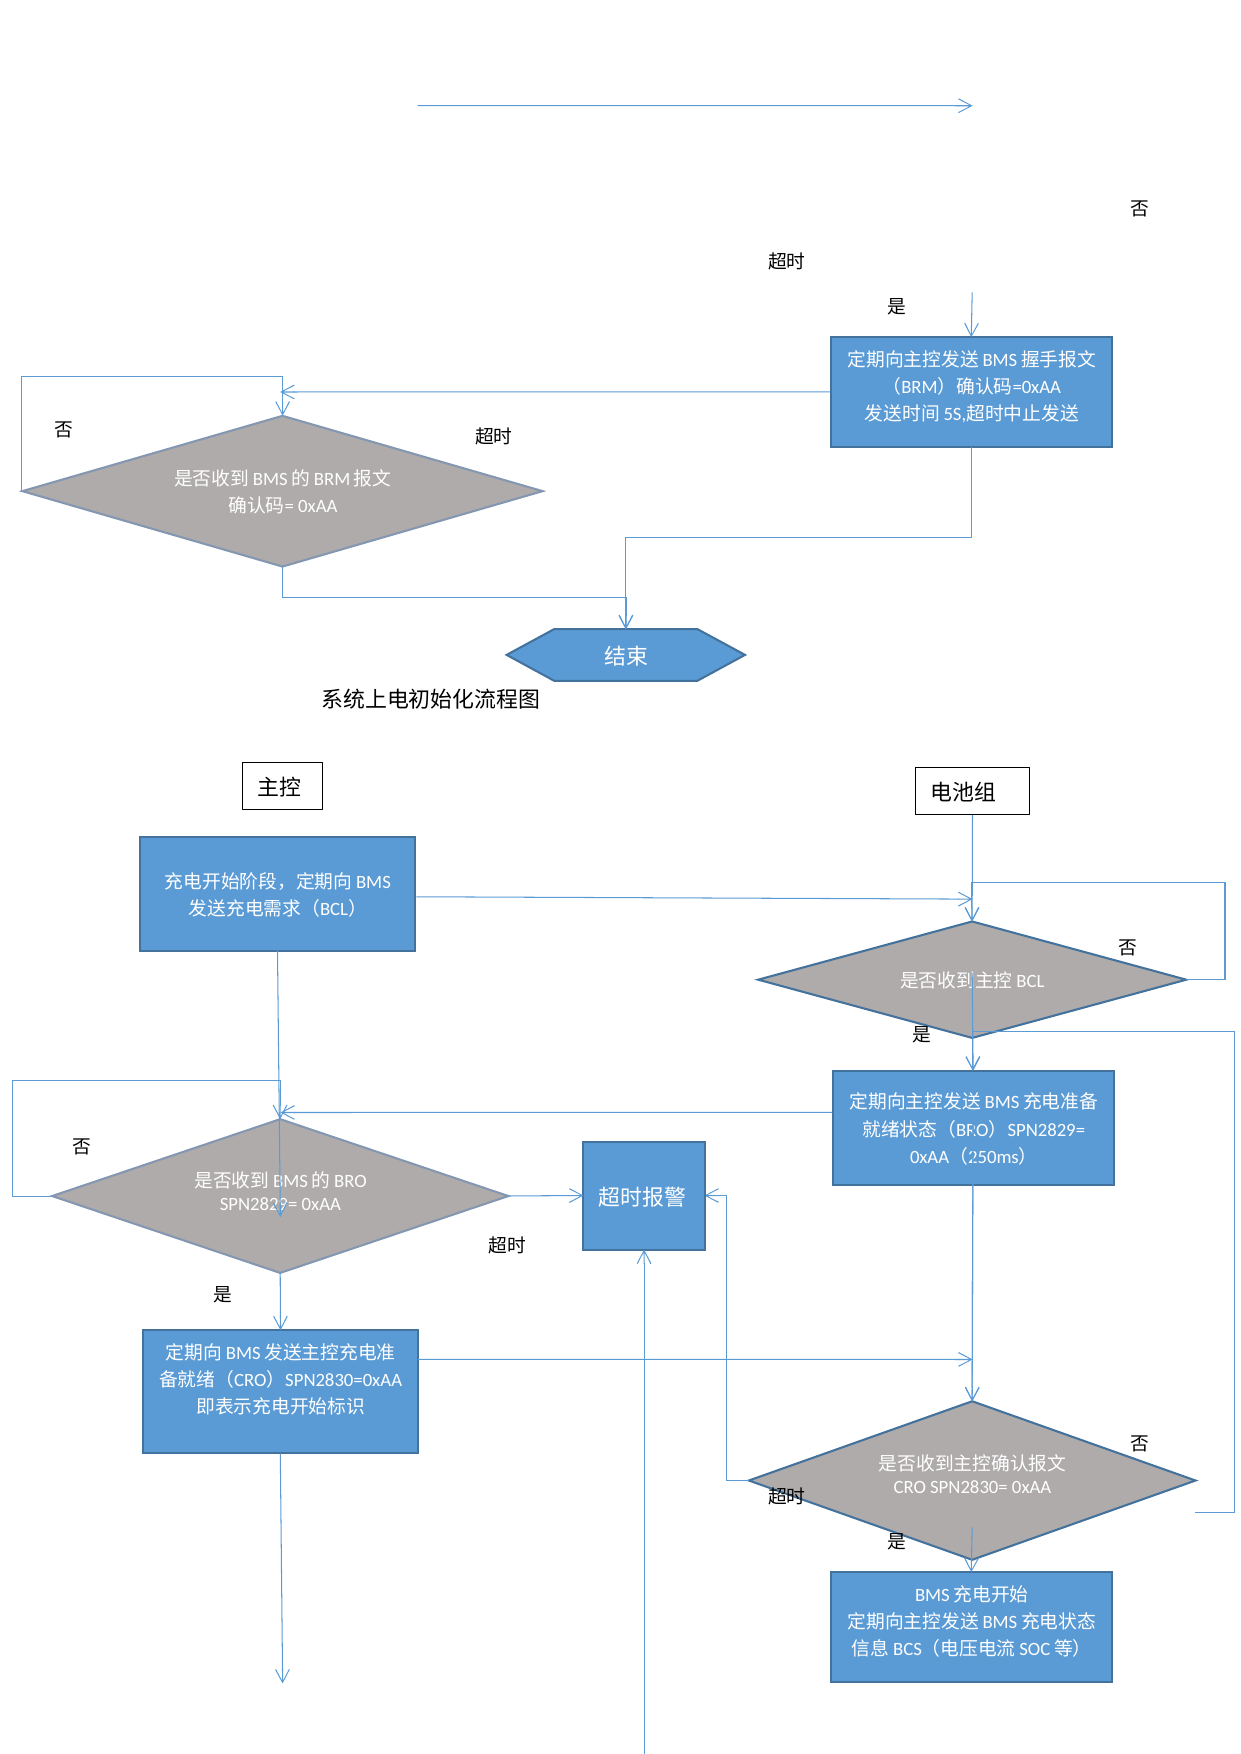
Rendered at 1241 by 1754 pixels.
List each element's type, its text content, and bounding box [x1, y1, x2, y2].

text 系统上电初始化流程图 [187, 682, 1053, 714]
